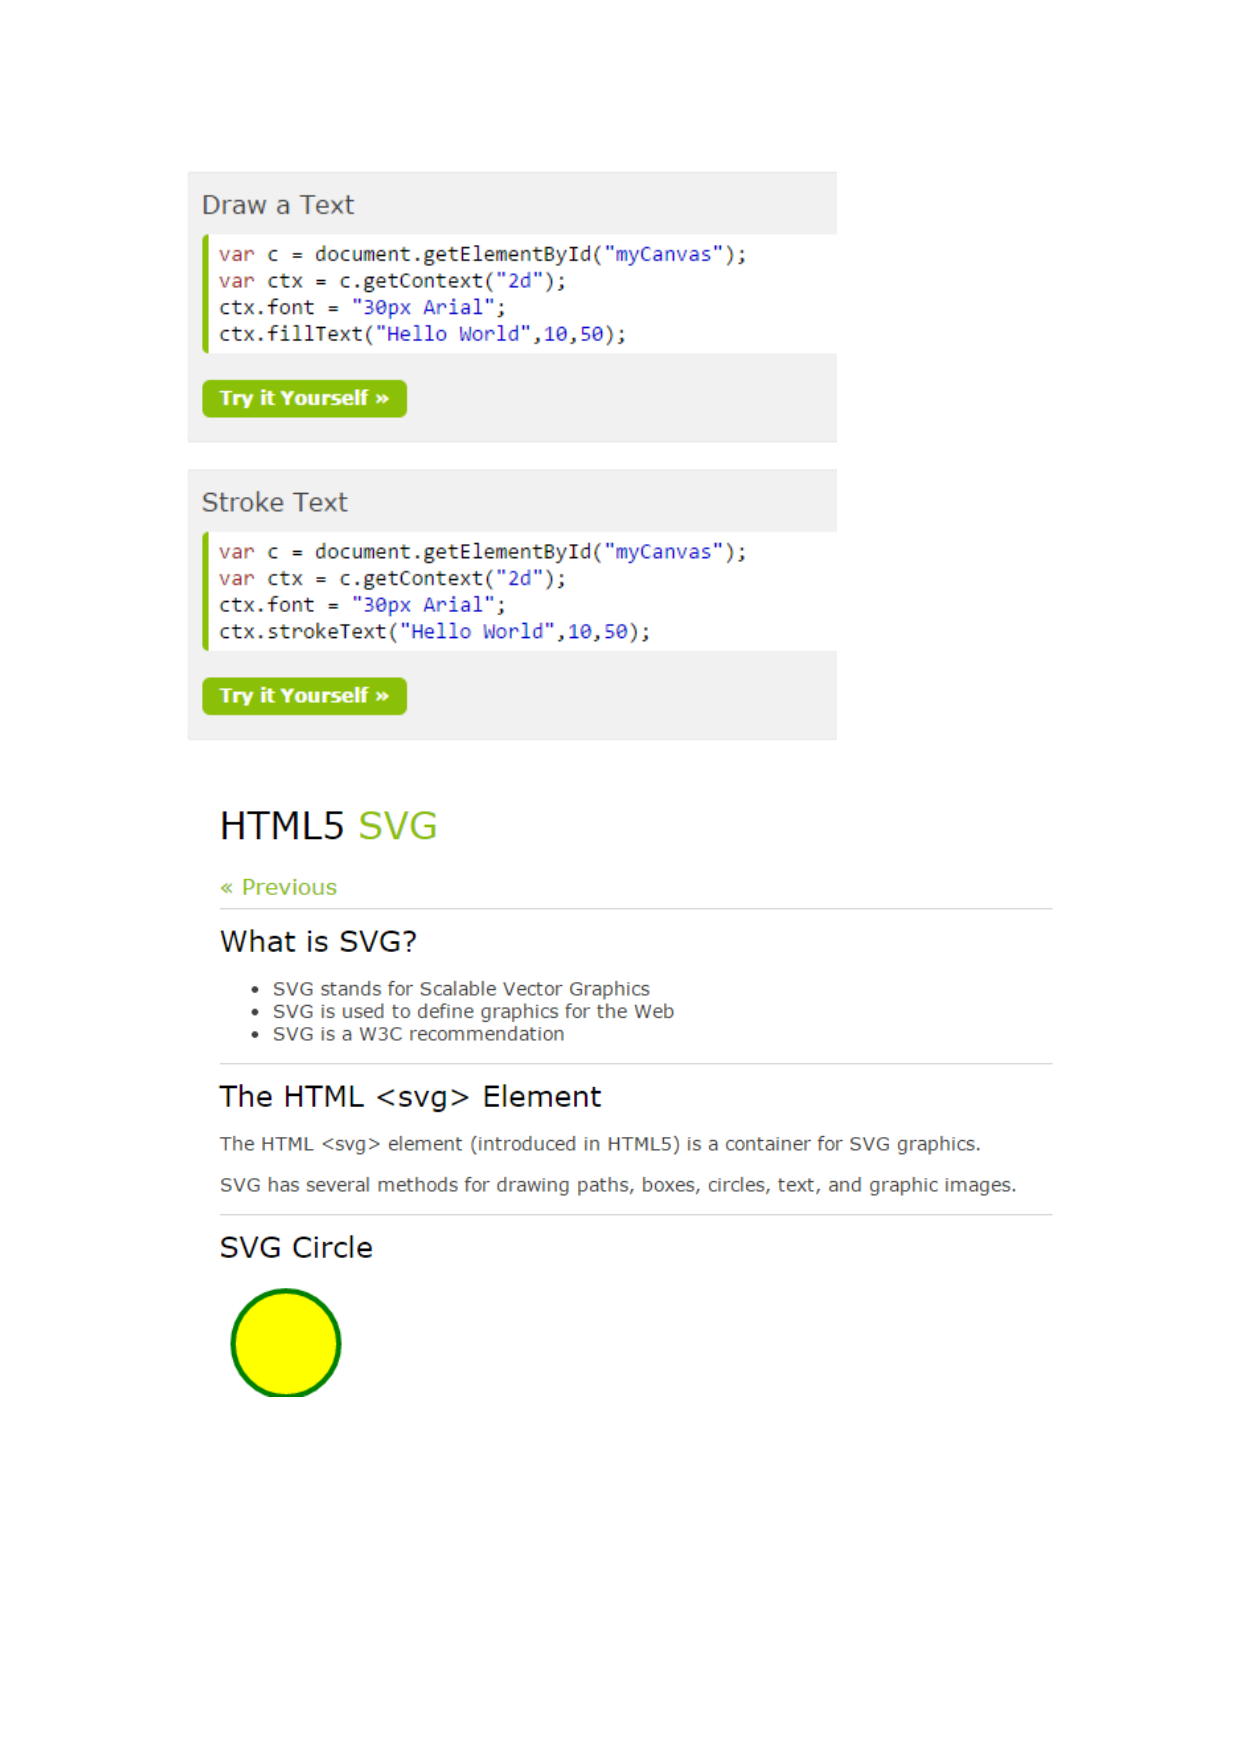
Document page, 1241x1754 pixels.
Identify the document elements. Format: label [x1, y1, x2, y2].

picture [187, 793, 1053, 1397]
subtitle [187, 162, 1053, 779]
picture [187, 162, 837, 767]
